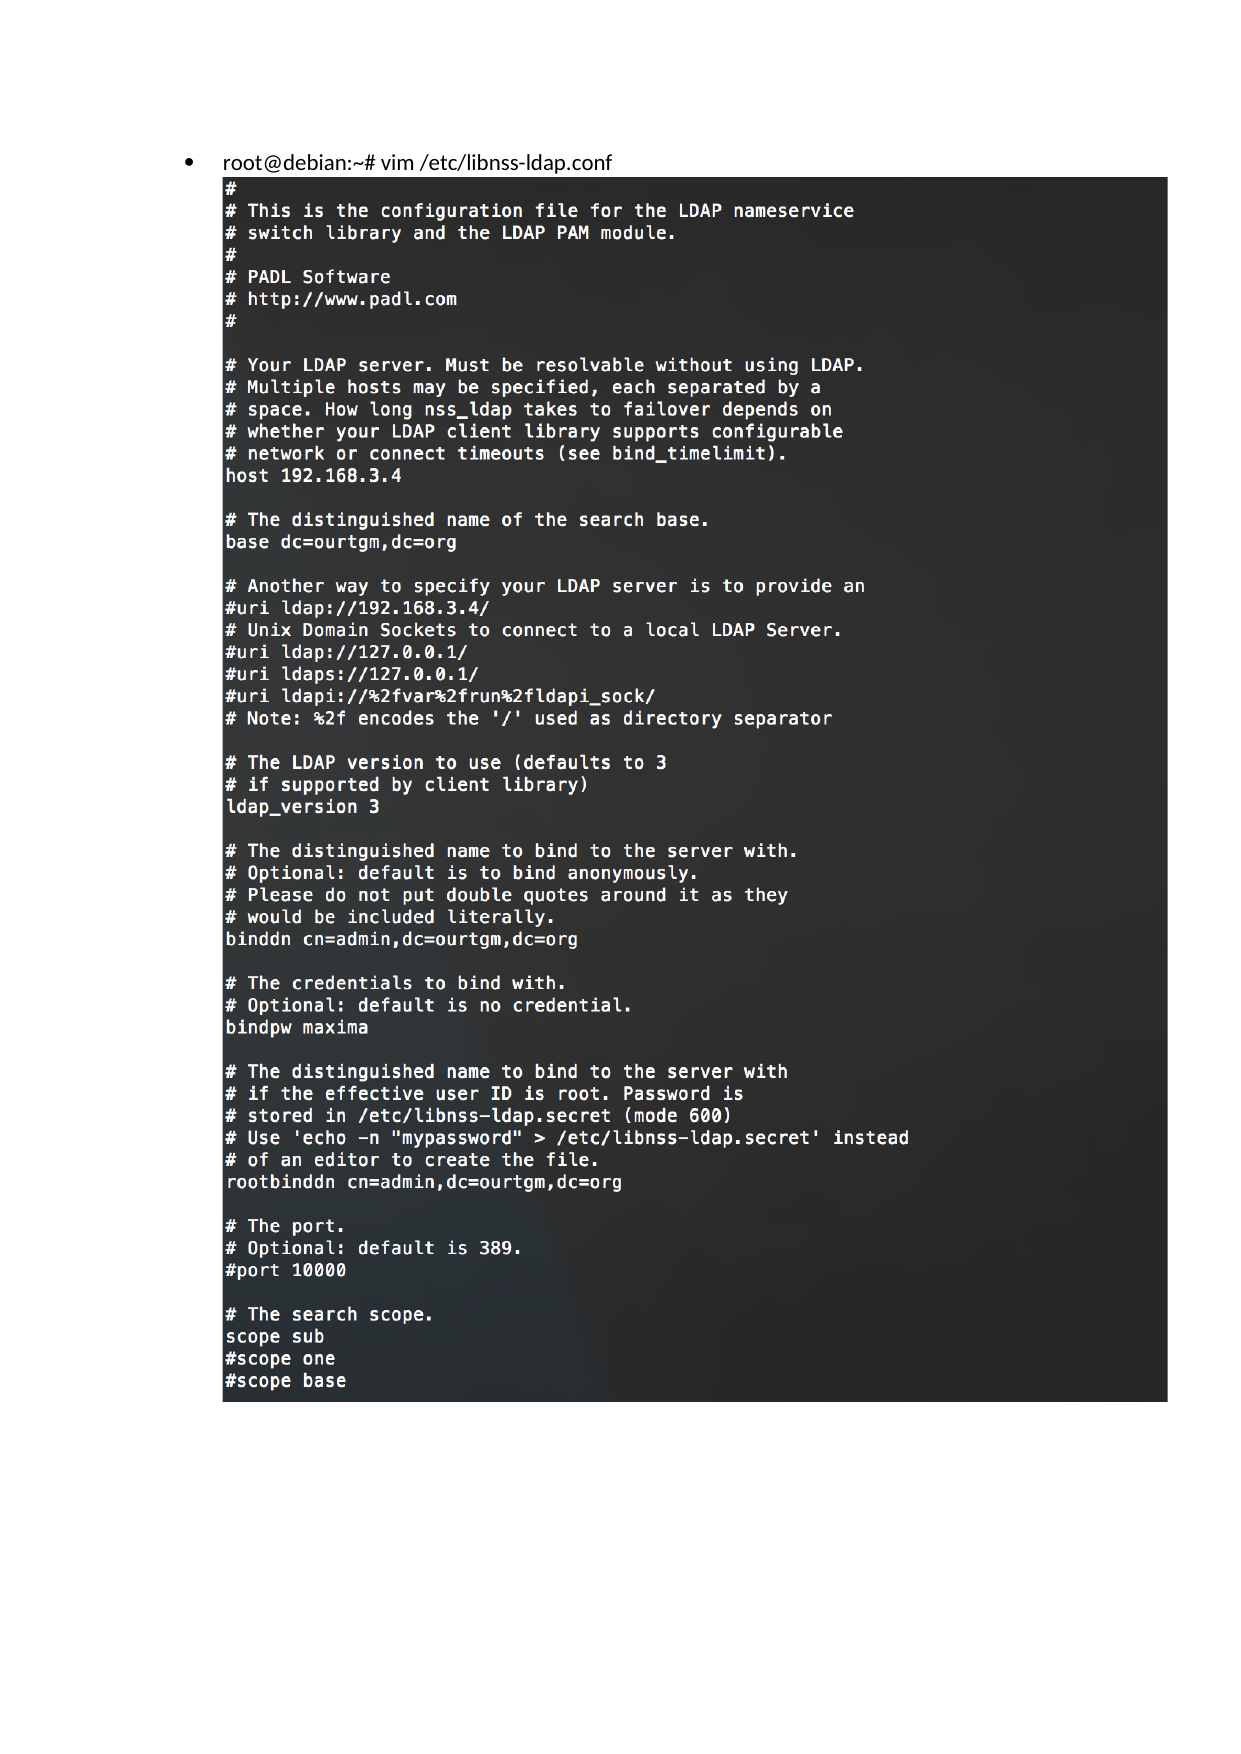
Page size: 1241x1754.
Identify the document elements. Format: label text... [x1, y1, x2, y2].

list root@debian:~# vim /etc/libnss-ldap.conf [185, 148, 1093, 176]
picture [222, 177, 1168, 1402]
